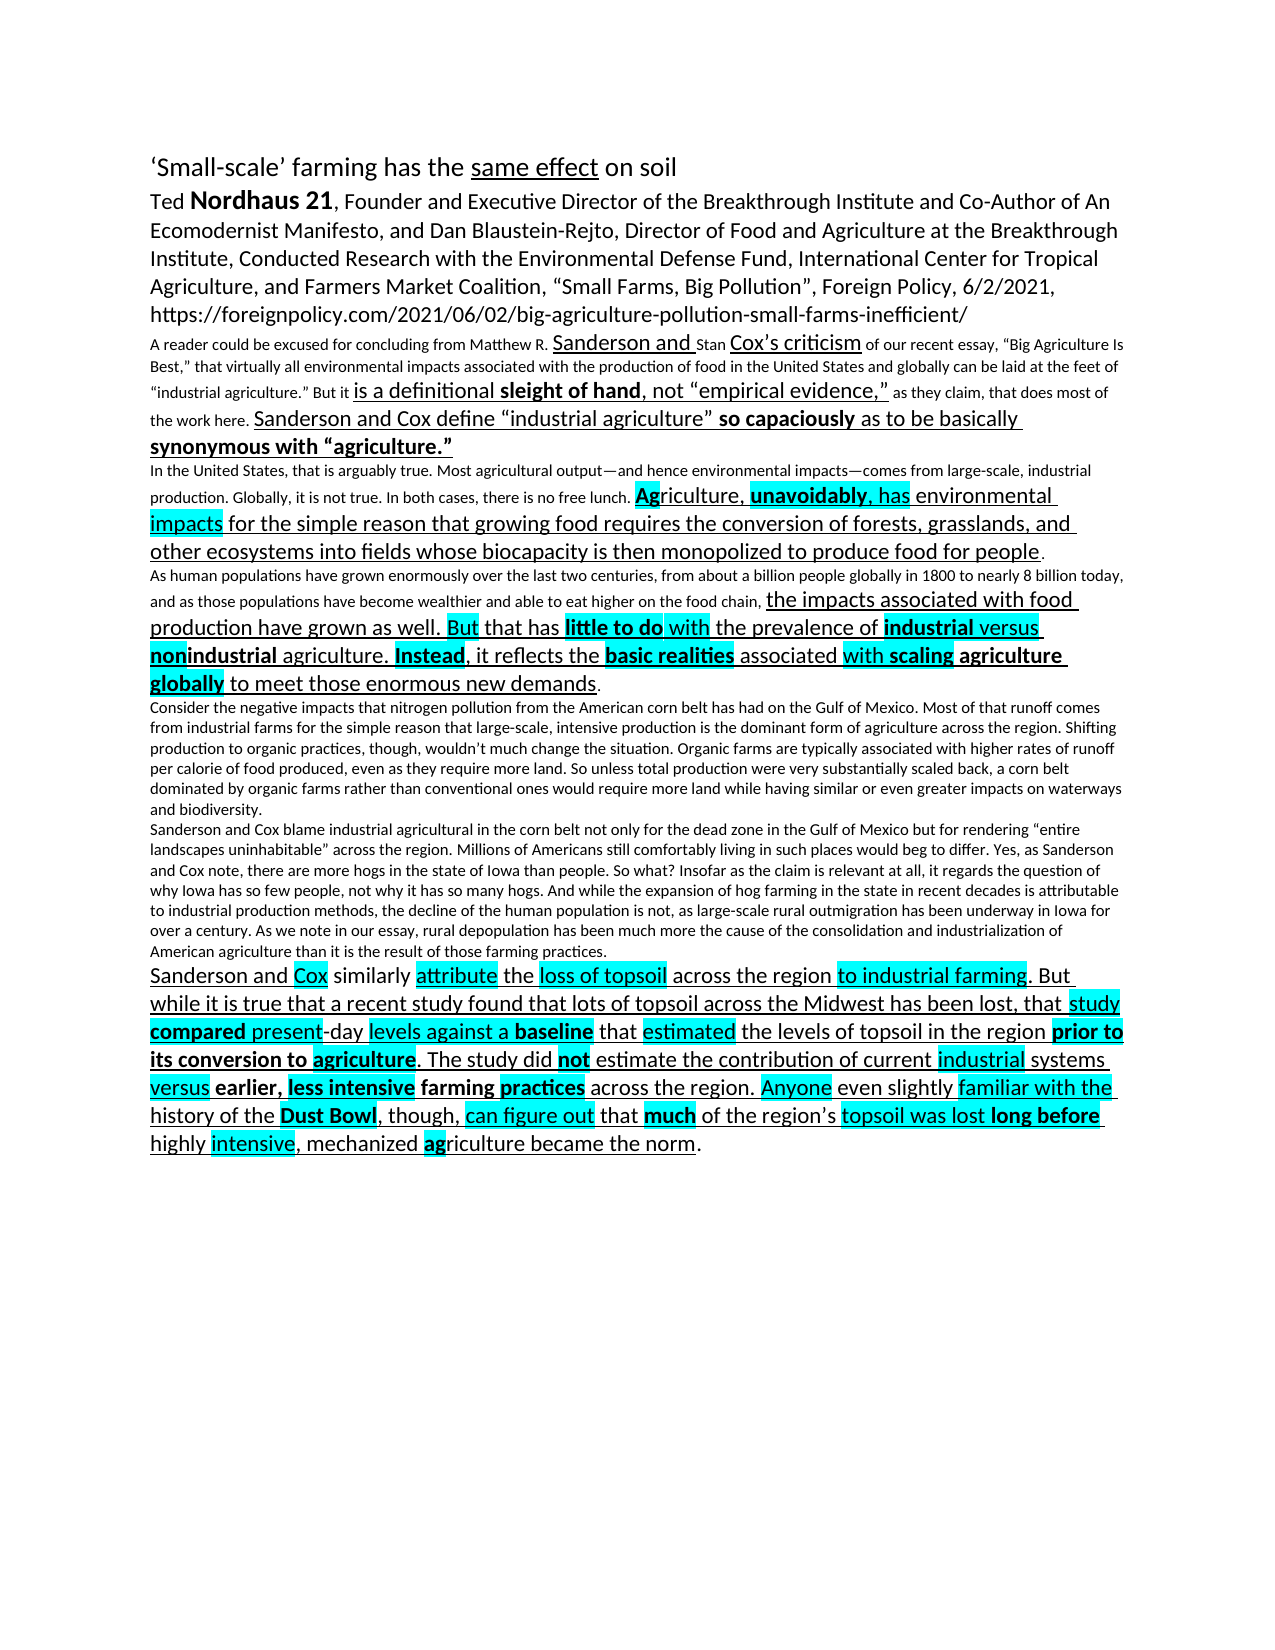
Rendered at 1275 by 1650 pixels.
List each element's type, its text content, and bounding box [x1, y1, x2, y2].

text Sanderson and Cox blame industrial agricultural in the corn belt not only for the dead zone in the Gulf of Mexico but for rendering “entire landscapes uninhabitable” across the region. Millions of Americans still comfortably living in such places would beg to differ. Yes, as Sanderson and Cox note, there are more hogs in the state of Iowa than people. So what? Insofar as the claim is relevant at all, it regards the question of why Iowa has so few people, not why it has so many hogs. And while the expansion of hog farming in the state in recent decades is attributable to industrial production methods, the decline of the human population is not, as large-scale rural outmigration has been underway in Iowa for over a century. As we note in our essay, rural depopulation has been much more the cause of the consolidation and industrialization of American agriculture than it is the result of those farming practices. [150, 819, 1125, 961]
text Sanderson and Cox similarly attribute the loss of topsoil across the region to industrial farming. But while it is true that a recent study found that lots of topsoil across the Midwest has been lost, that study compared present-day levels against a baseline that estimated the levels of topsoil in the region prior to its conversion to agriculture. The study did not estimate the contribution of current industrial systems versus earlier, less intensive farming practices across the region. Anyone even slightly familiar with the history of the Dust Bowl, though, can figure out that much of the region’s topsoil was lost long before highly intensive, mechanized agriculture became the norm. [150, 961, 1125, 1157]
text In the United States, that is arguably true. Most agricultural output—and hence environmental impacts—comes from large-scale, industrial production. Globally, it is not true. In both cases, there is no free lunch. Agriculture, unavoidably, has environmental impacts for the simple reason that growing food requires the conversion of forests, grasslands, and other ecosystems into fields whose biocapacity is then monopolized to produce food for people. [150, 461, 1125, 565]
text A reader could be excused for concluding from Matthew R. Sanderson and Stan Cox’s criticism of our recent essay, “Big Agriculture Is Best,” that virtually all environmental impacts associated with the production of food in the United States and globally can be laid at the feet of “industrial agriculture.” But it is a definitional sleight of hand, not “empirical evidence,” as they claim, that does most of the work here. Sanderson and Cox define “industrial agriculture” so capaciously as to be basically synonymous with “agriculture.” [150, 328, 1125, 461]
text Ted Nordhaus 21, Founder and Executive Director of the Breakthrough Institute and Co-Author of An Ecomodernist Manifesto, and Dan Blaustein-Rejto, Director of Food and Agriculture at the Breakthrough Institute, Conducted Research with the Environmental Defense Fund, International Center for Tropical Agriculture, and Farmers Market Coalition, “Small Farms, Big Pollution”, Foreign Policy, 6/2/2021, https://foreignpolicy.com/2021/06/02/big-agriculture-pollution-small-farms-inefficient/ [150, 183, 1125, 328]
subtitle ‘Small-scale’ farming has the same effect on soil [150, 150, 1125, 183]
text As human populations have grown enormously over the last two centuries, from about a billion people globally in 1800 to nearly 8 billion today, and as those populations have become wealthier and able to eat higher on the food chain, the impacts associated with food production have grown as well. But that has little to do with the prevalence of industrial versus nonindustrial agriculture. Instead, it reflects the basic realities associated with scaling agriculture globally to meet those enormous new demands. [150, 565, 1125, 697]
text Consider the negative impacts that nitrogen pollution from the American corn belt has had on the Gulf of Mexico. Most of that runoff comes from industrial farms for the simple reason that large-scale, intensive production is the dominant form of agriculture across the region. Shifting production to organic practices, though, wouldn’t much change the situation. Organic farms are typically associated with higher rates of runoff per calorie of food produced, even as they require more land. So unless total production were very substantially scaled back, a corn belt dominated by organic farms rather than conventional ones would require more land while having similar or even greater impacts on waterways and biodiversity. [150, 697, 1125, 819]
